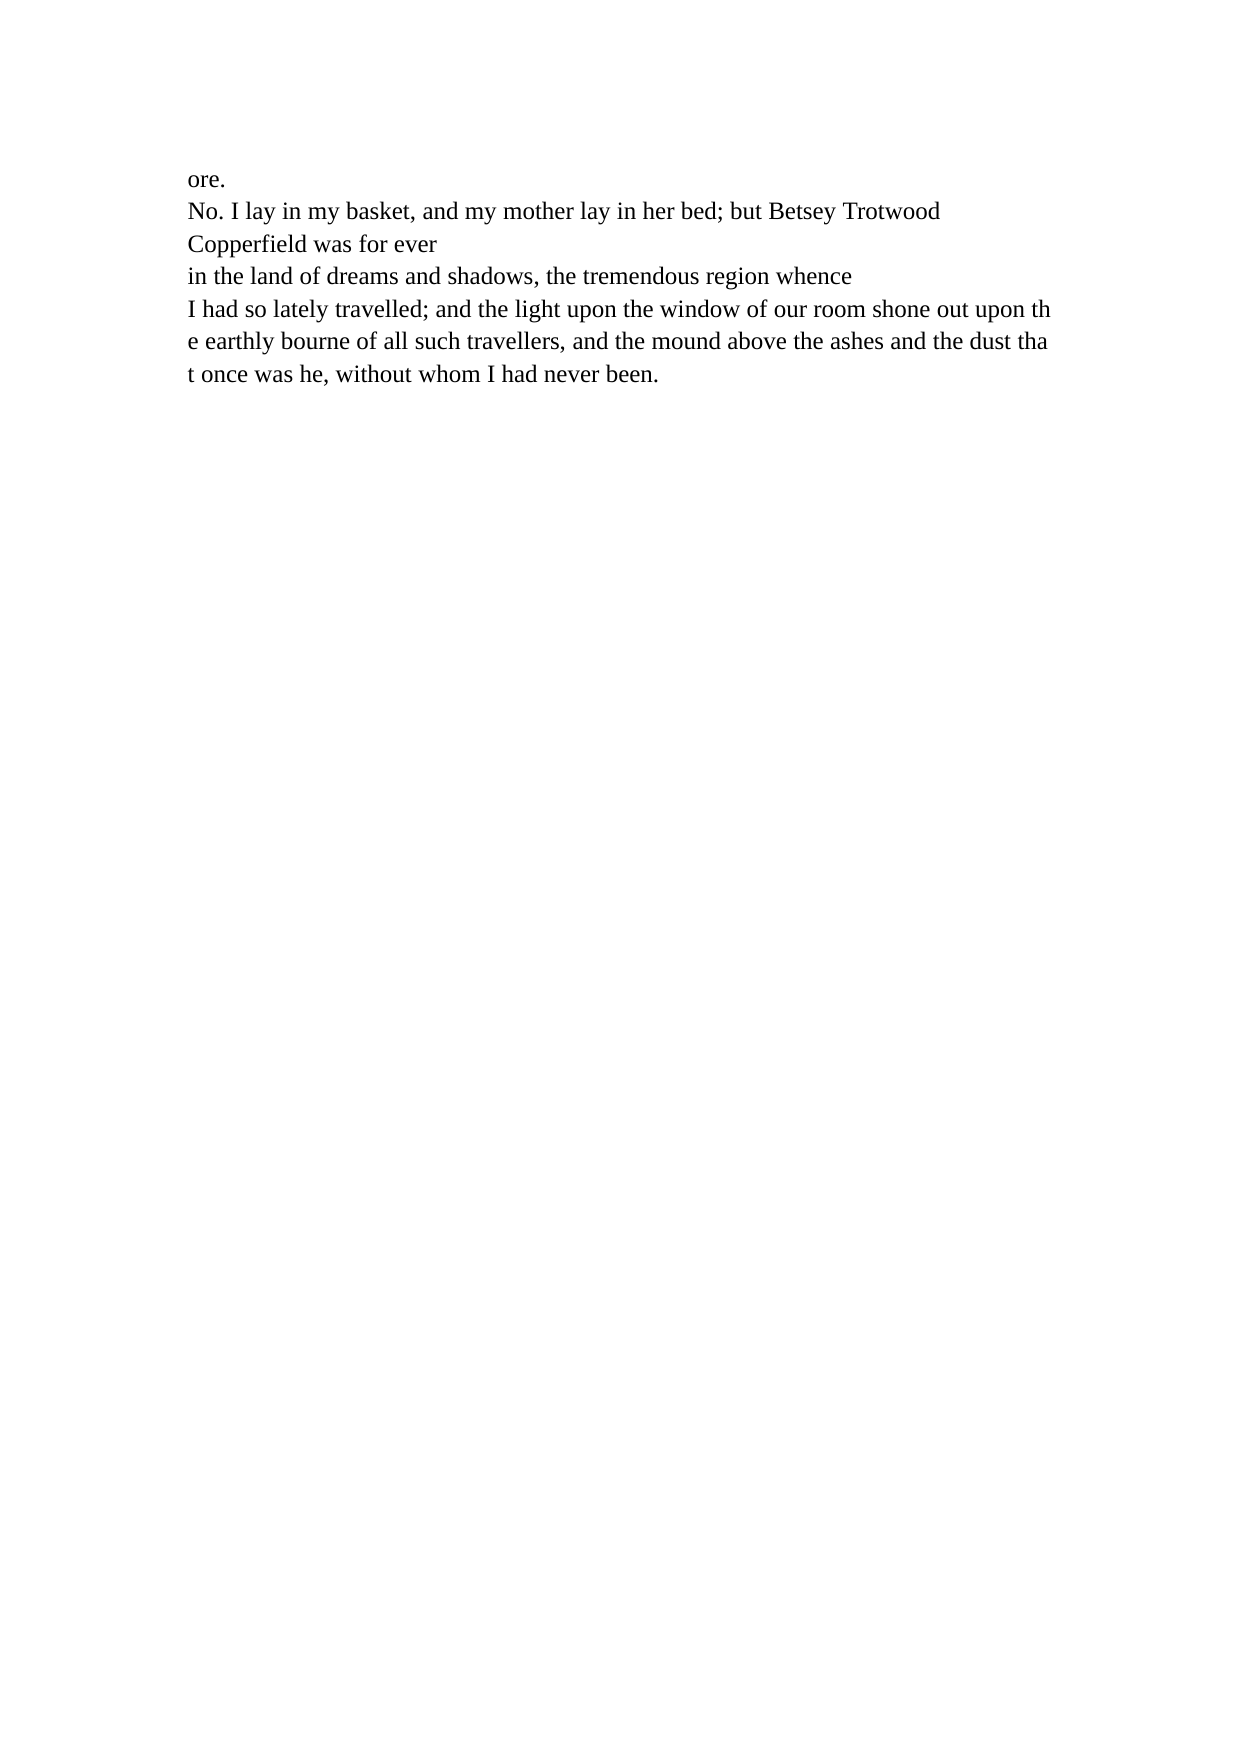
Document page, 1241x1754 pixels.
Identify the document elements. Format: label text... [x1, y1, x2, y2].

text I had so lately travelled; and the light upon the window of our room shone out upon the earthly bourne of all such travellers, and the mound above the ashes and the dust that once was he, without whom I had never been. [187, 292, 1053, 389]
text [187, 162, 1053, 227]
text Copperfield was for ever [187, 227, 1053, 259]
text in the land of dreams and shadows, the tremendous region whence [187, 259, 1053, 292]
